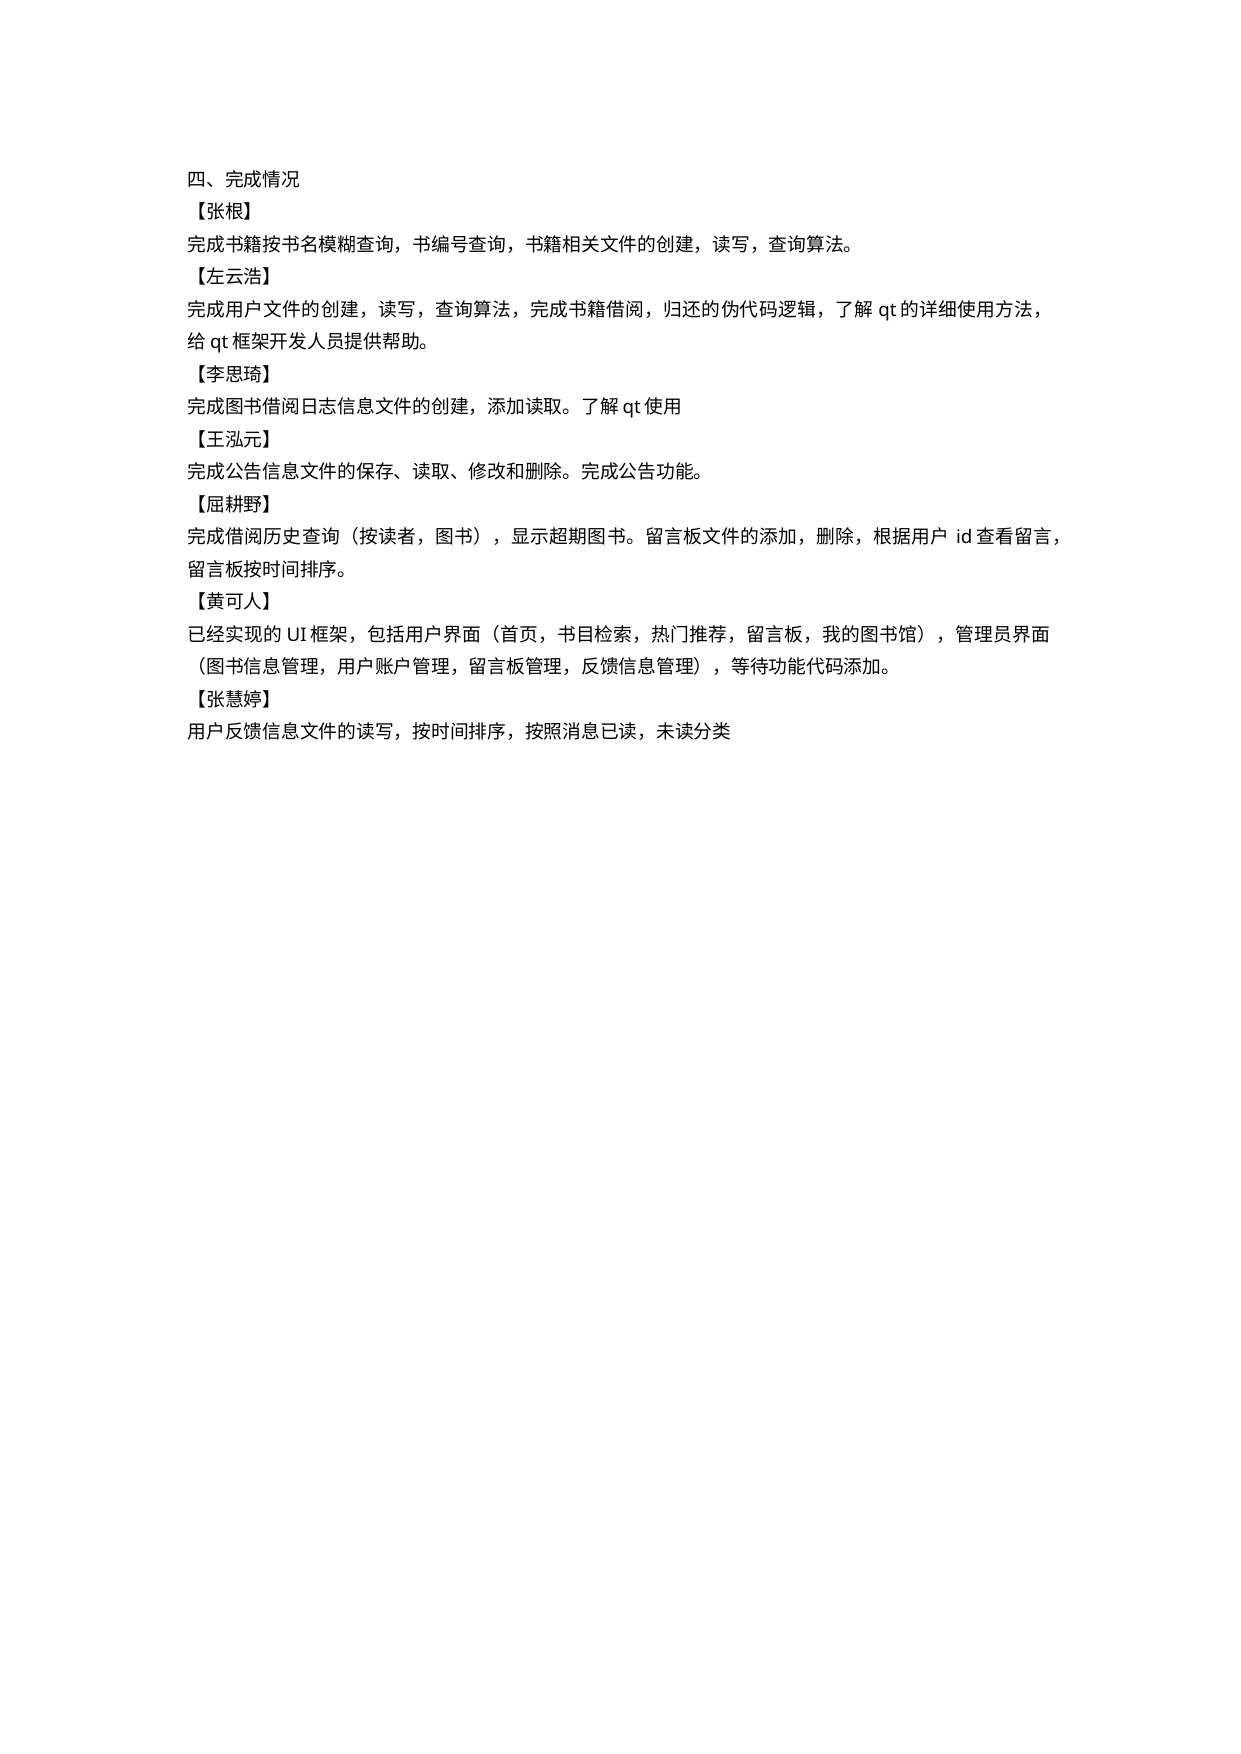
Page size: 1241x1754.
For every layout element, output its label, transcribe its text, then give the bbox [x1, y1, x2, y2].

text 【张根】 [187, 194, 1053, 227]
text 完成借阅历史查询（按读者，图书），显示超期图书。留言板文件的添加，删除，根据用户id查看留言，留言板按时间排序。 [187, 519, 1053, 584]
text 【张慧婷】 [187, 682, 1053, 714]
text 【李思琦】 [187, 357, 1053, 389]
text 用户反馈信息文件的读写，按时间排序，按照消息已读，未读分类 [187, 714, 1053, 747]
text 已经实现的UI框架，包括用户界面（首页，书目检索，热门推荐，留言板，我的图书馆），管理员界面（图书信息管理，用户账户管理，留言板管理，反馈信息管理），等待功能代码添加。 [187, 617, 1053, 682]
text 【屈耕野】 [187, 487, 1053, 519]
text 【黄可人】 [187, 584, 1053, 617]
text 四、完成情况 [187, 162, 1053, 194]
text 【王泓元】 [187, 422, 1053, 454]
text 完成公告信息文件的保存、读取、修改和删除。完成公告功能。 [187, 454, 1053, 487]
text 【左云浩】 [187, 259, 1053, 292]
text 完成书籍按书名模糊查询，书编号查询，书籍相关文件的创建，读写，查询算法。 [187, 227, 1053, 259]
text 完成用户文件的创建，读写，查询算法，完成书籍借阅，归还的伪代码逻辑，了解qt的详细使用方法，给qt框架开发人员提供帮助。 [187, 292, 1053, 357]
text 完成图书借阅日志信息文件的创建，添加读取。了解qt使用 [187, 389, 1053, 422]
